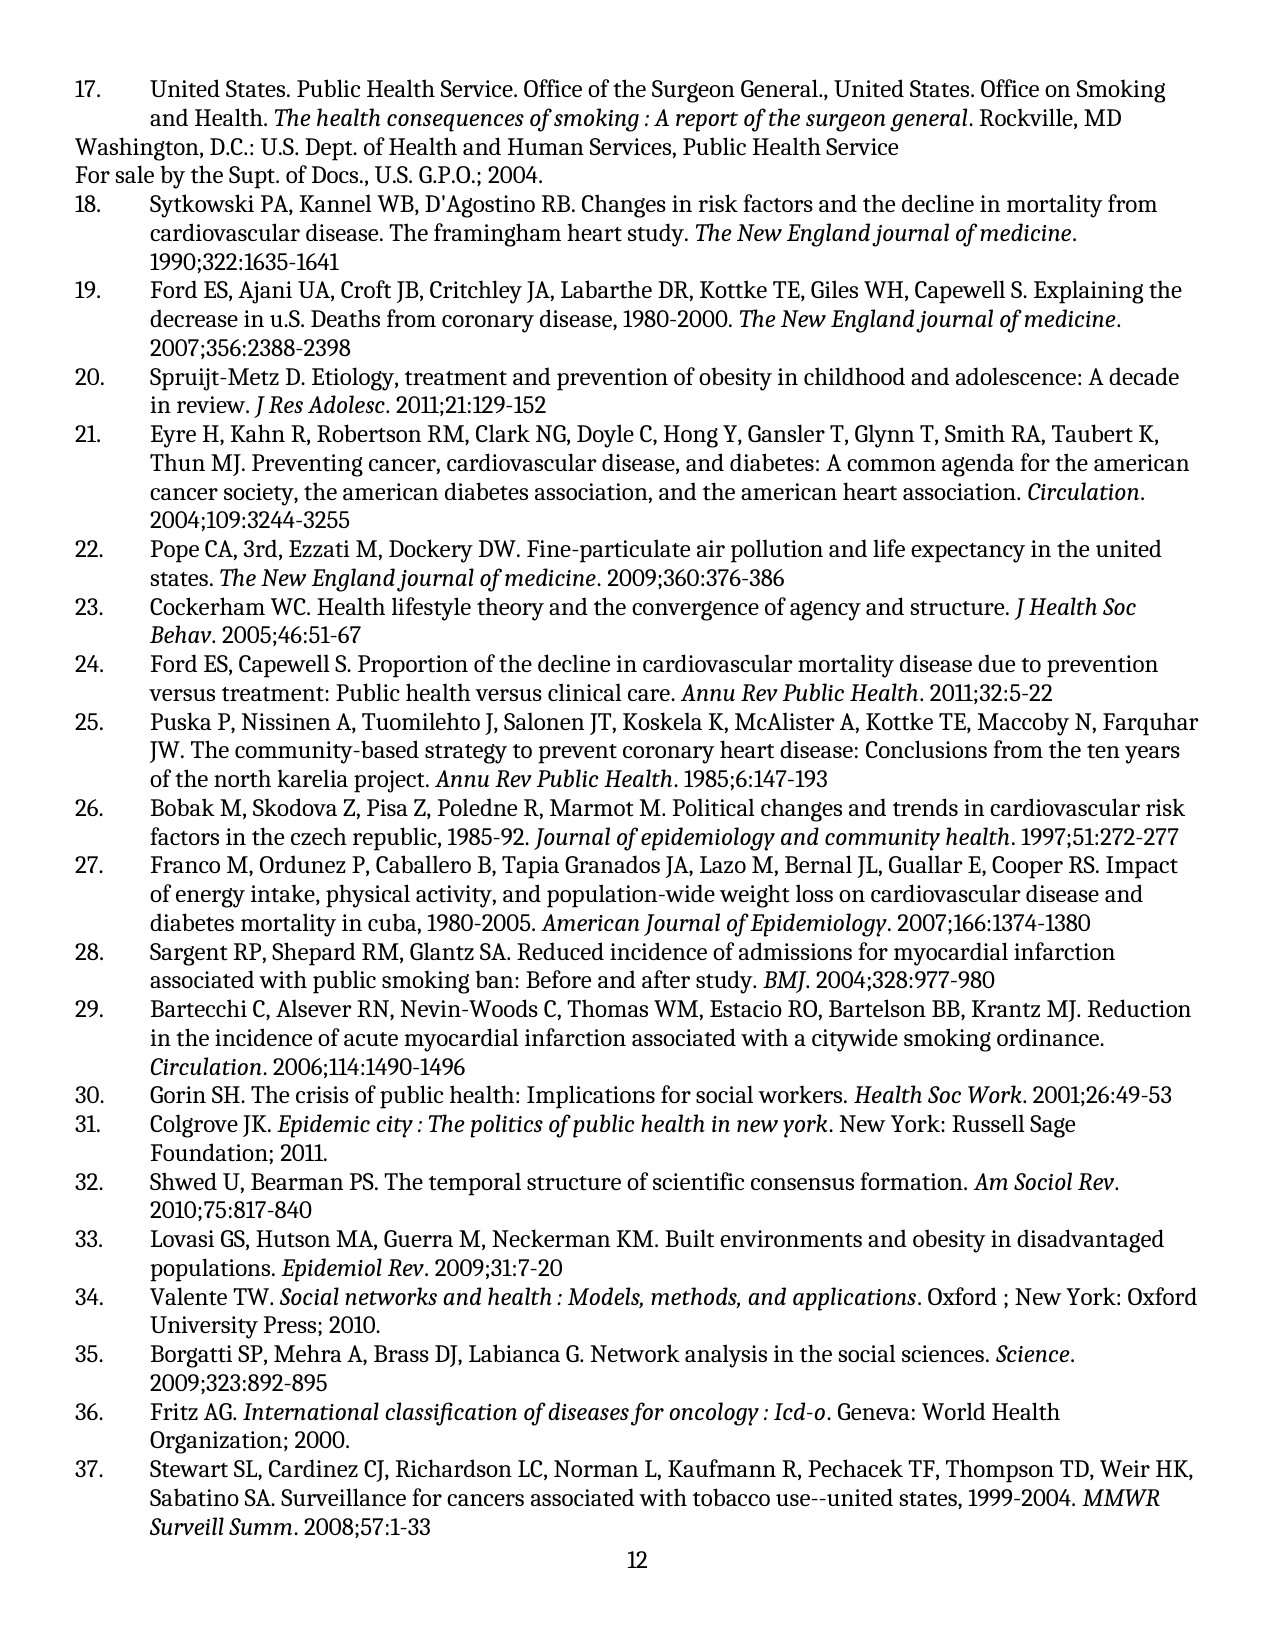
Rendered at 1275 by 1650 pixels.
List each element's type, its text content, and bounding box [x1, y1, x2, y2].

text 34. Valente TW. Social networks and health : Models, methods, and applications. Oxford ; New York: Oxford University Press; 2010. [75, 1282, 1200, 1340]
text 23. Cockerham WC. Health lifestyle theory and the convergence of agency and structure. J Health Soc Behav. 2005;46:51-67 [75, 592, 1200, 650]
text 24. Ford ES, Capewell S. Proportion of the decline in cardiovascular mortality disease due to prevention versus treatment: Public health versus clinical care. Annu Rev Public Health. 2011;32:5-22 [75, 650, 1200, 707]
text 32. Shwed U, Bearman PS. The temporal structure of scientific consensus formation. Am Sociol Rev. 2010;75:817-840 [75, 1167, 1200, 1225]
text 36. Fritz AG. International classification of diseases for oncology : Icd-o. Geneva: World Health Organization; 2000. [75, 1397, 1200, 1455]
text 29. Bartecchi C, Alsever RN, Nevin-Woods C, Thomas WM, Estacio RO, Bartelson BB, Krantz MJ. Reduction in the incidence of acute myocardial infarction associated with a citywide smoking ordinance. Circulation. 2006;114:1490-1496 [75, 995, 1200, 1081]
text 31. Colgrove JK. Epidemic city : The politics of public health in new york. New York: Russell Sage Foundation; 2011. [75, 1110, 1200, 1167]
text 22. Pope CA, 3rd, Ezzati M, Dockery DW. Fine-particulate air pollution and life expectancy in the united states. The New England journal of medicine. 2009;360:376-386 [75, 535, 1200, 592]
text 17. United States. Public Health Service. Office of the Surgeon General., United States. Office on Smoking and Health. The health consequences of smoking : A report of the surgeon general. Rockville, MD [75, 75, 1200, 132]
text 27. Franco M, Ordunez P, Caballero B, Tapia Granados JA, Lazo M, Bernal JL, Guallar E, Cooper RS. Impact of energy intake, physical activity, and population-wide weight loss on cardiovascular disease and diabetes mortality in cuba, 1980-2005. American Journal of Epidemiology. 2007;166:1374-1380 [75, 851, 1200, 937]
text 37. Stewart SL, Cardinez CJ, Richardson LC, Norman L, Kaufmann R, Pechacek TF, Thompson TD, Weir HK, Sabatino SA. Surveillance for cancers associated with tobacco use--united states, 1999-2004. MMWR Surveill Summ. 2008;57:1-33 [75, 1455, 1200, 1541]
text 33. Lovasi GS, Hutson MA, Guerra M, Neckerman KM. Built environments and obesity in disadvantaged populations. Epidemiol Rev. 2009;31:7-20 [75, 1225, 1200, 1282]
text 19. Ford ES, Ajani UA, Croft JB, Critchley JA, Labarthe DR, Kottke TE, Giles WH, Capewell S. Explaining the decrease in u.S. Deaths from coronary disease, 1980-2000. The New England journal of medicine. 2007;356:2388-2398 [75, 276, 1200, 362]
text 25. Puska P, Nissinen A, Tuomilehto J, Salonen JT, Koskela K, McAlister A, Kottke TE, Maccoby N, Farquhar JW. The community-based strategy to prevent coronary heart disease: Conclusions from the ten years of the north karelia project. Annu Rev Public Health. 1985;6:147-193 [75, 707, 1200, 794]
text Washington, D.C.: U.S. Dept. of Health and Human Services, Public Health Service [75, 132, 1200, 161]
text 20. Spruijt-Metz D. Etiology, treatment and prevention of obesity in childhood and adolescence: A decade in review. J Res Adolesc. 2011;21:129-152 [75, 362, 1200, 420]
text 26. Bobak M, Skodova Z, Pisa Z, Poledne R, Marmot M. Political changes and trends in cardiovascular risk factors in the czech republic, 1985-92. Journal of epidemiology and community health. 1997;51:272-277 [75, 794, 1200, 851]
text 21. Eyre H, Kahn R, Robertson RM, Clark NG, Doyle C, Hong Y, Gansler T, Glynn T, Smith RA, Taubert K, Thun MJ. Preventing cancer, cardiovascular disease, and diabetes: A common agenda for the american cancer society, the american diabetes association, and the american heart association. Circulation. 2004;109:3244-3255 [75, 420, 1200, 535]
text 30. Gorin SH. The crisis of public health: Implications for social workers. Health Soc Work. 2001;26:49-53 [75, 1081, 1200, 1110]
text For sale by the Supt. of Docs., U.S. G.P.O.; 2004. [75, 161, 1200, 190]
text 35. Borgatti SP, Mehra A, Brass DJ, Labianca G. Network analysis in the social sciences. Science. 2009;323:892-895 [75, 1340, 1200, 1397]
text 18. Sytkowski PA, Kannel WB, D'Agostino RB. Changes in risk factors and the decline in mortality from cardiovascular disease. The framingham heart study. The New England journal of medicine. 1990;322:1635-1641 [75, 190, 1200, 276]
text 28. Sargent RP, Shepard RM, Glantz SA. Reduced incidence of admissions for myocardial infarction associated with public smoking ban: Before and after study. BMJ. 2004;328:977-980 [75, 937, 1200, 995]
